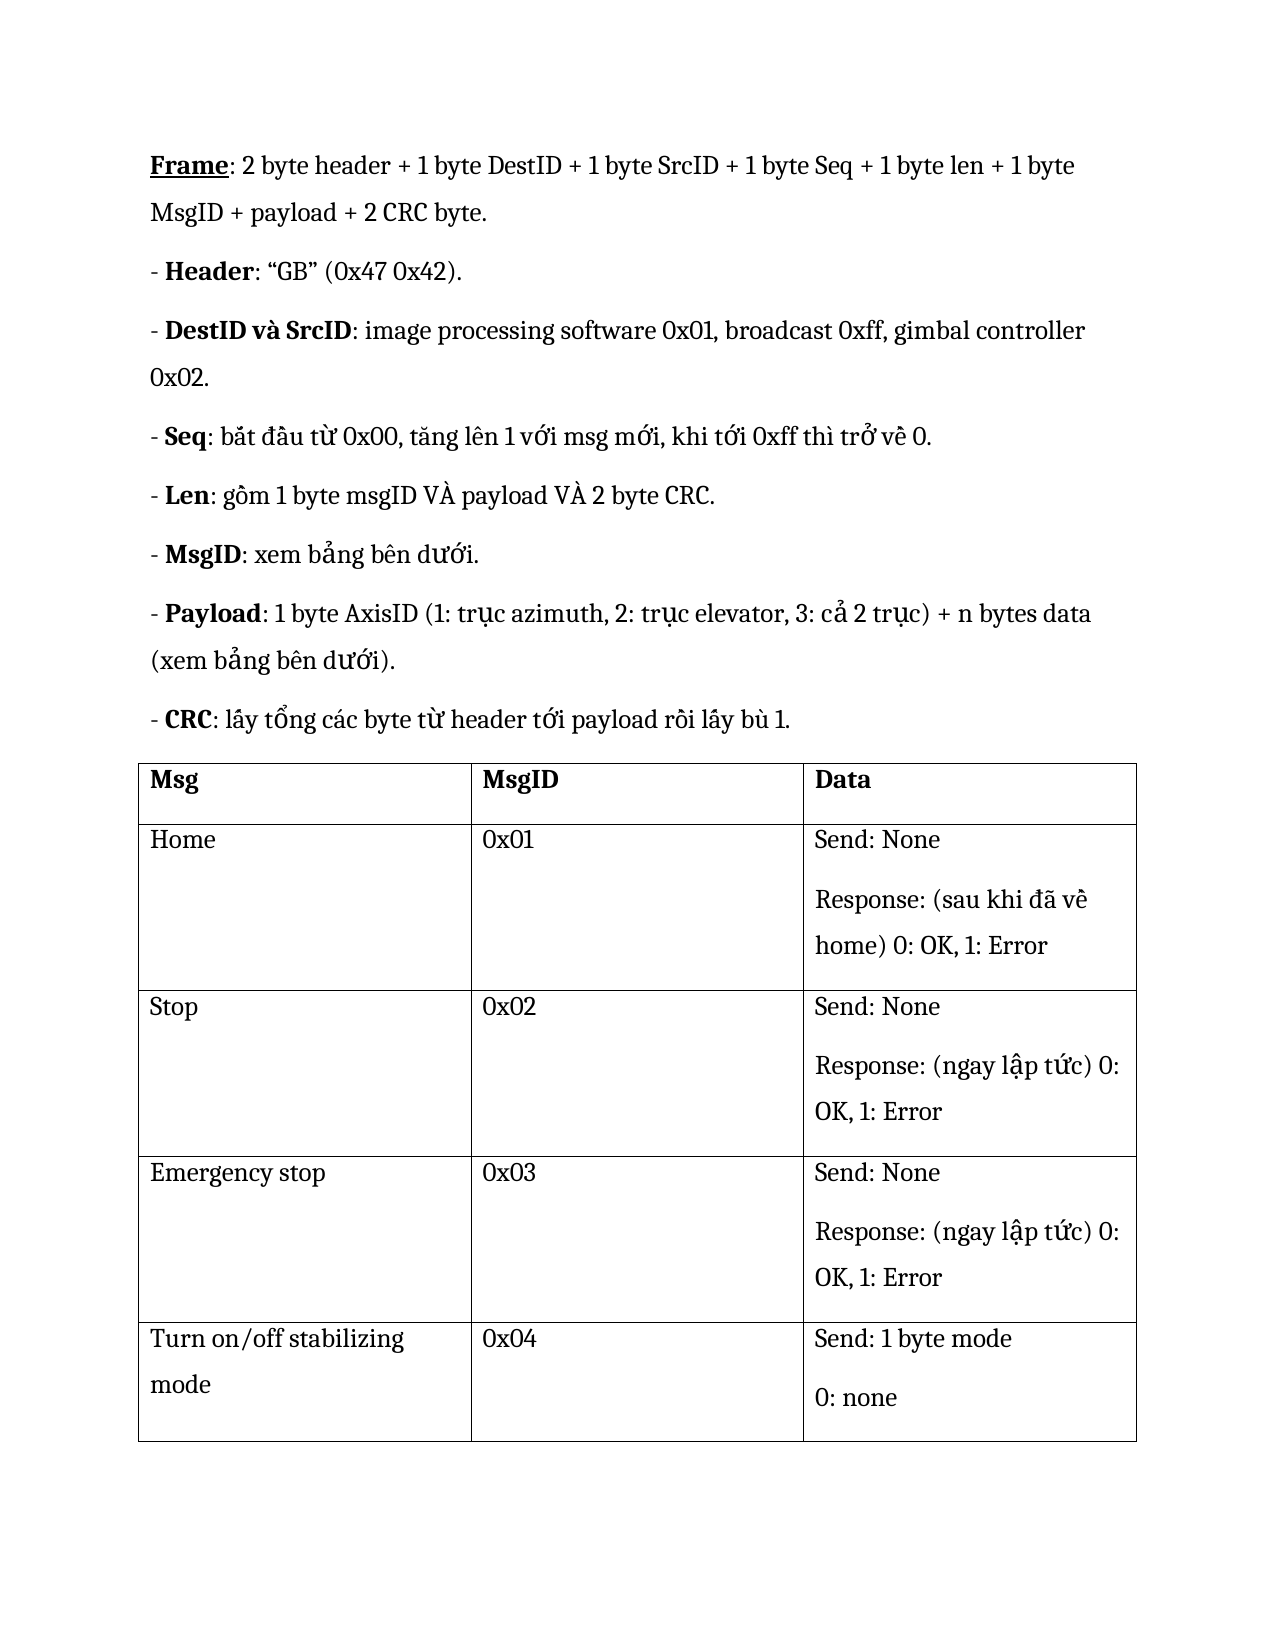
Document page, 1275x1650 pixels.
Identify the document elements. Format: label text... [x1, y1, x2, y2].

table_cell 0x04 [472, 1323, 803, 1441]
table_cell 0x02 [472, 991, 803, 1156]
table_cell Stop [139, 991, 471, 1156]
text - Len: gồm 1 byte msgID VÀ payload VÀ 2 byte CRC. [150, 480, 1125, 511]
table_cell Emergency stop [139, 1157, 471, 1322]
table_header MsgID [472, 764, 803, 823]
table_cell Turn on/off stabilizing mode [139, 1323, 471, 1441]
table_cell 0x03 [472, 1157, 803, 1322]
table_header Msg [139, 764, 471, 823]
table_cell Send: None Response: (ngay lập tức) 0: OK, 1: Error [804, 1157, 1136, 1322]
table_cell Home [139, 825, 471, 989]
table_cell 0x01 [472, 825, 803, 989]
text - Header: “GB” (0x47 0x42). [150, 256, 1125, 287]
table_cell Send: 1 byte mode 0: none 1: velocity 2: velocity with outer loop Response: (ngay lập tức) 0: OK, 1: Error [804, 1323, 1136, 1441]
text Frame: 2 byte header + 1 byte DestID + 1 byte SrcID + 1 byte Seq + 1 byte len + 1 byte MsgID + payload + 2 CRC byte. [150, 150, 1125, 228]
text - Seq: bắt đầu từ 0x00, tăng lên 1 với msg mới, khi tới 0xff thì trở về 0. [150, 421, 1125, 452]
text - Payload: 1 byte AxisID (1: trục azimuth, 2: trục elevator, 3: cả 2 trục) + n bytes data (xem bảng bên dưới). [150, 598, 1125, 676]
table_cell Send: None Response: (ngay lập tức) 0: OK, 1: Error [804, 991, 1136, 1156]
text - CRC: lấy tổng các byte từ header tới payload rồi lấy bù 1. [150, 704, 1125, 735]
table_header Data [804, 764, 1136, 823]
text - DestID và SrcID: image processing software 0x01, broadcast 0xff, gimbal controller 0x02. [150, 315, 1125, 393]
table_cell Send: None Response: (sau khi đã về home) 0: OK, 1: Error [804, 825, 1136, 989]
text - MsgID: xem bảng bên dưới. [150, 539, 1125, 570]
